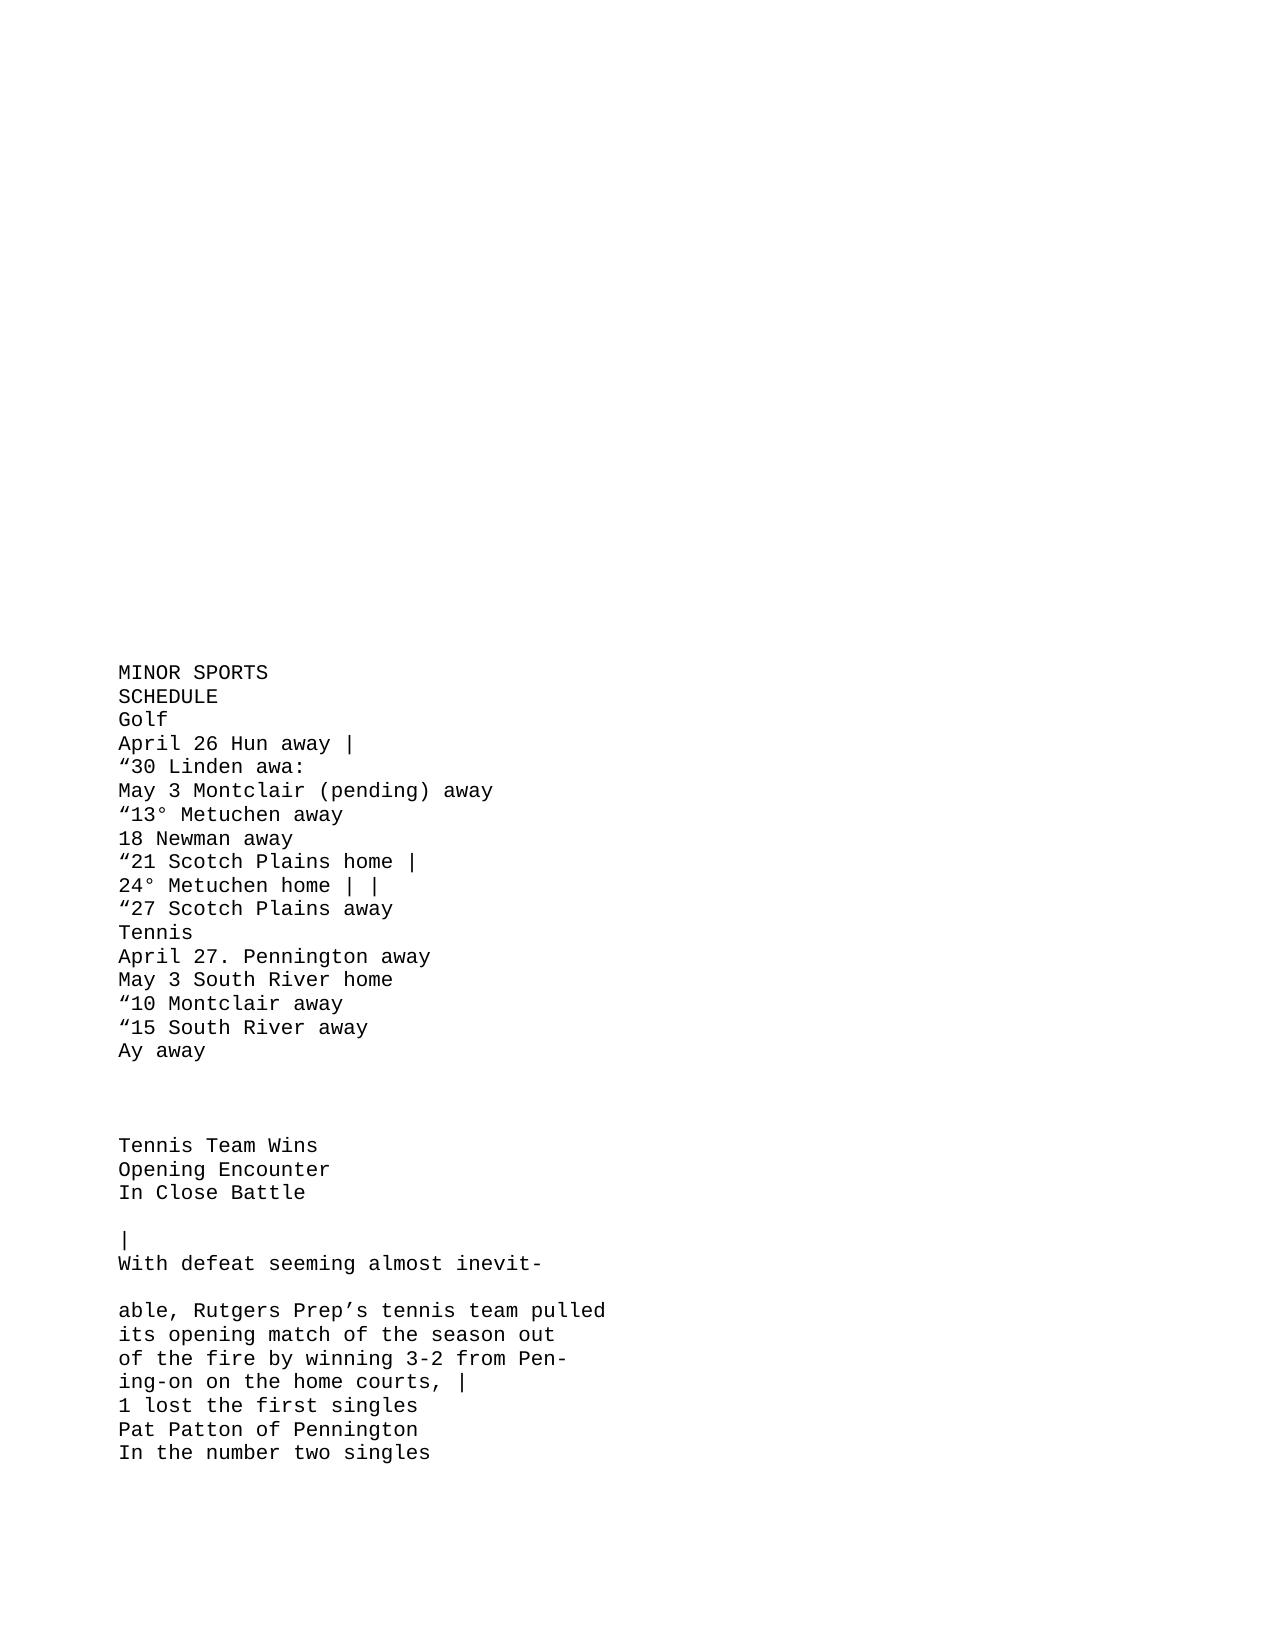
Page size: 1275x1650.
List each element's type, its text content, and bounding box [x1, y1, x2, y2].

text “15 South River away [118, 1017, 1157, 1040]
text able, Rutgers Prep’s tennis team pulled [118, 1300, 1157, 1324]
text April 27. Pennington away [118, 946, 1157, 969]
text “27 Scotch Plains away [118, 898, 1157, 922]
text | [118, 1229, 1157, 1253]
text ing-on on the home courts, | [118, 1371, 1157, 1395]
text April 26 Hun away | [118, 733, 1157, 757]
text 1 lost the first singles [118, 1395, 1157, 1419]
text its opening match of the season out [118, 1324, 1157, 1348]
text Opening Encounter [118, 1158, 1157, 1182]
text “10 Montclair away [118, 993, 1157, 1017]
text Tennis Team Wins [118, 1135, 1157, 1158]
text In Close Battle [118, 1182, 1157, 1206]
text 18 Newman away [118, 827, 1157, 851]
text With defeat seeming almost inevit- [118, 1253, 1157, 1277]
text 24° Metuchen home | | [118, 875, 1157, 898]
text May 3 Montclair (pending) away [118, 780, 1157, 804]
text “21 Scotch Plains home | [118, 851, 1157, 875]
text Pat Patton of Pennington [118, 1419, 1157, 1442]
text “13° Metuchen away [118, 804, 1157, 827]
text of the fire by winning 3-2 from Pen- [118, 1348, 1157, 1371]
text In the number two singles [118, 1442, 1157, 1466]
text May 3 South River home [118, 969, 1157, 993]
text Ay away [118, 1040, 1157, 1064]
text SCHEDULE [118, 686, 1157, 709]
text Tennis [118, 922, 1157, 946]
text MINOR SPORTS [118, 662, 1157, 686]
text “30 Linden awa: [118, 757, 1157, 780]
text Golf [118, 709, 1157, 733]
